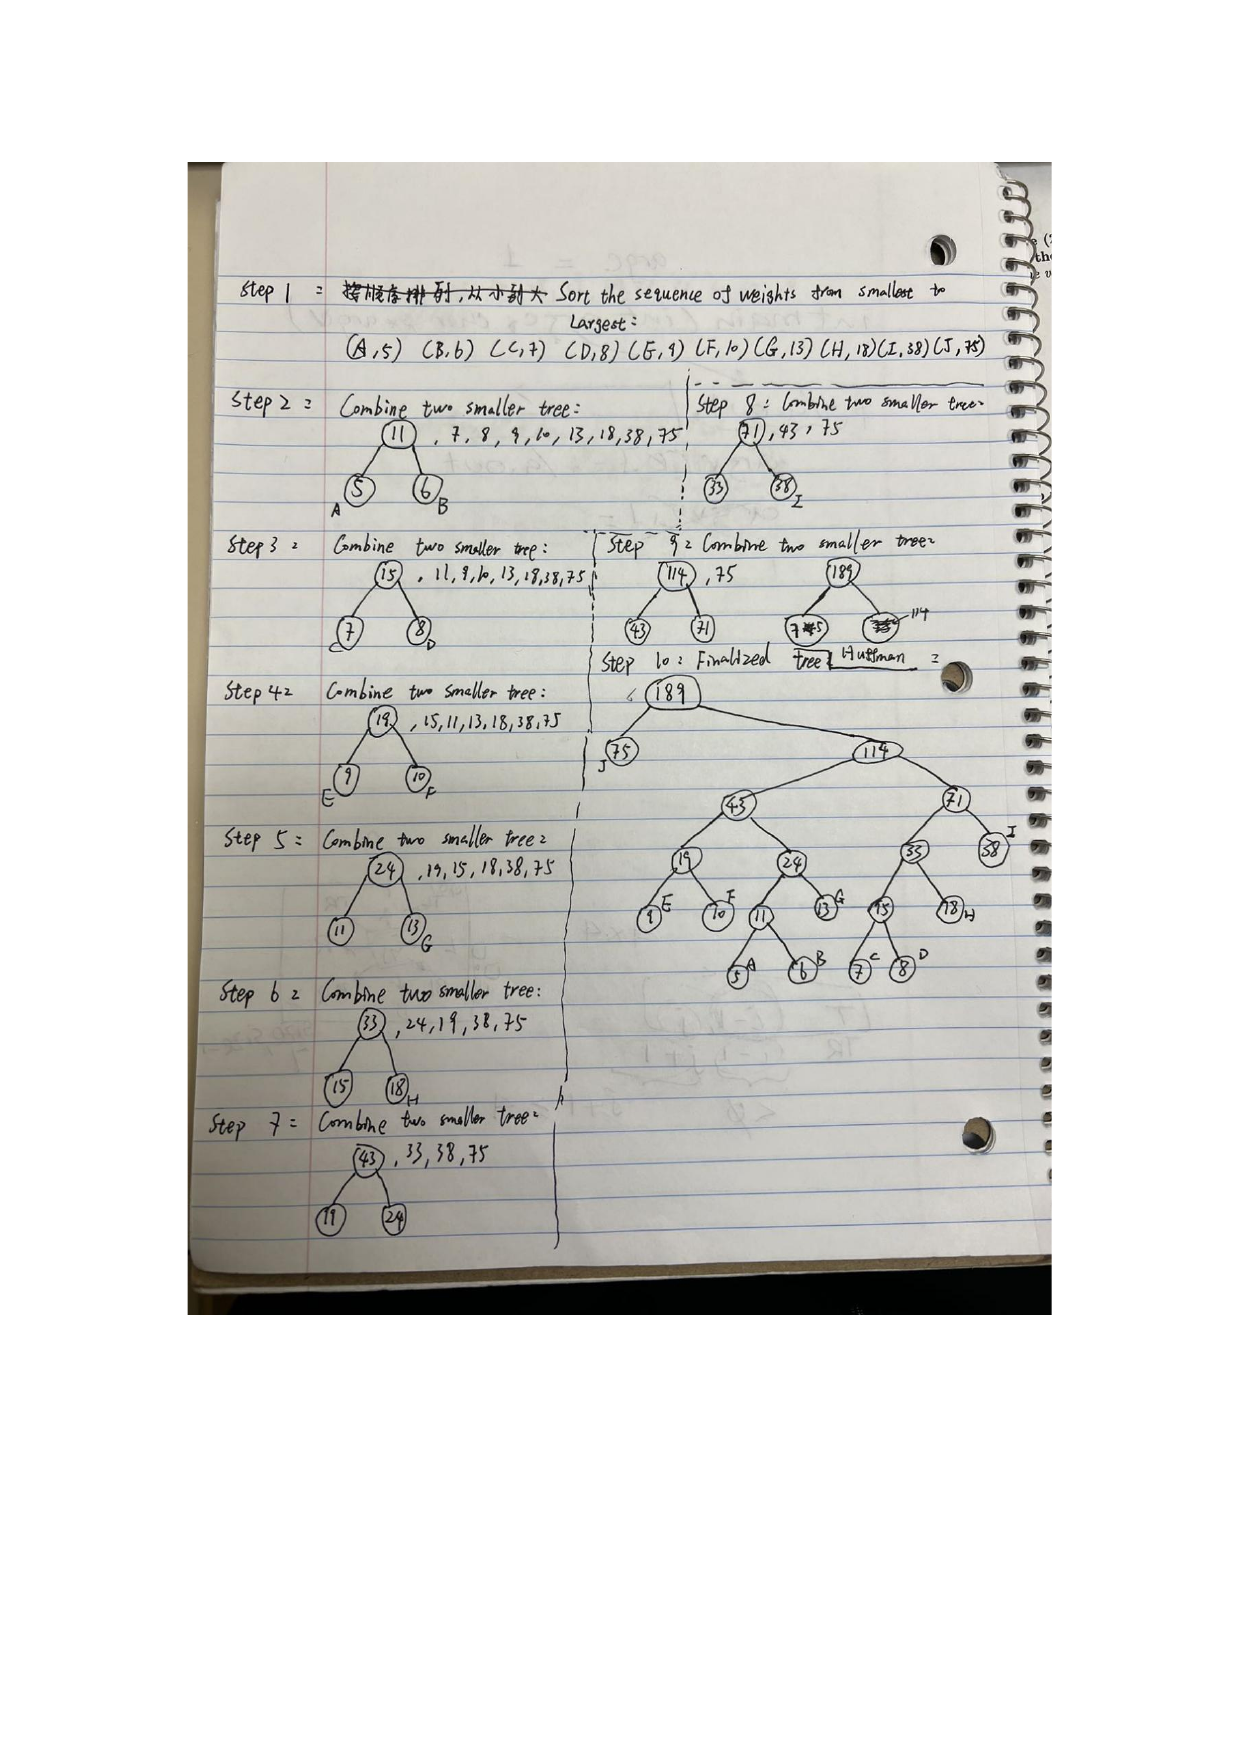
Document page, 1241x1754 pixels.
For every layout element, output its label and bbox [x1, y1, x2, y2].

picture [187, 162, 1052, 1315]
